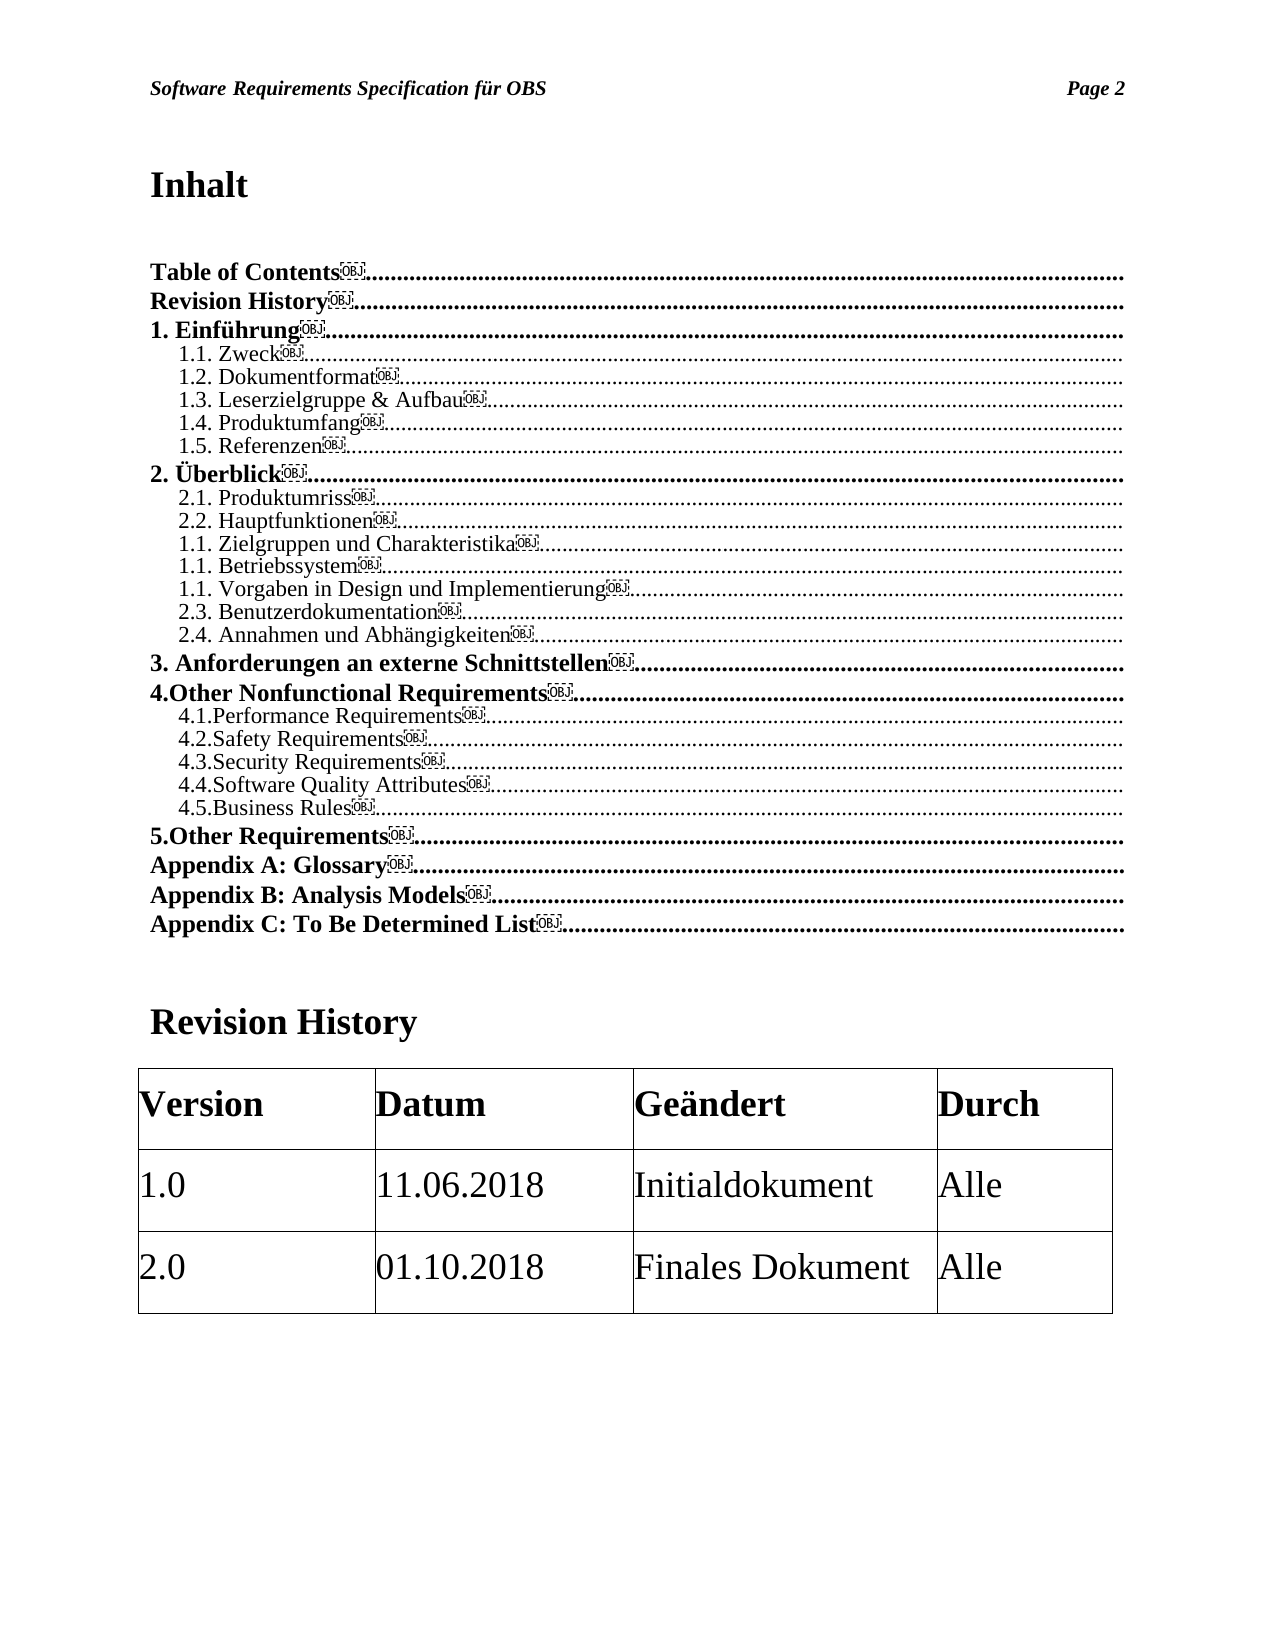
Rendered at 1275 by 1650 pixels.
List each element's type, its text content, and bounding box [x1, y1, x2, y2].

table_header Durch [938, 1069, 1112, 1149]
text Appendix B: Analysis Models￼ [150, 885, 1125, 908]
list Safety Requirements￼ [178, 728, 1125, 751]
list Other Requirements￼ [150, 826, 1125, 849]
list Anforderungen an externe Schnittstellen￼ [150, 653, 1125, 676]
list Einführung￼ [150, 320, 1125, 343]
list Hauptfunktionen￼ [178, 510, 1125, 533]
table_cell 01.10.2018 [376, 1232, 633, 1312]
list Other Nonfunctional Requirements￼ [150, 683, 1125, 706]
list Überblick￼ [150, 464, 1125, 487]
table_header Geändert [634, 1069, 937, 1149]
list Produktumfang￼ [178, 412, 1125, 435]
list Produktumriss￼ [178, 487, 1125, 510]
list Annahmen und Abhängigkeiten￼ [178, 624, 1125, 647]
list Dokumentformat￼ [178, 366, 1125, 389]
list Leserzielgruppe & Aufbau￼ [178, 389, 1125, 412]
table_cell Alle [938, 1150, 1112, 1231]
table_cell Initialdokument [634, 1150, 937, 1231]
list Business Rules￼ [178, 797, 1125, 820]
list Zielgruppen und Charakteristika￼ [178, 533, 1125, 556]
text Revision History￼ [150, 291, 1125, 314]
list Performance Requirements￼ [178, 706, 1125, 728]
text Table of Contents￼ [150, 262, 1125, 285]
table_cell Finales Dokument [634, 1232, 937, 1312]
table_cell 1.0 [139, 1150, 375, 1231]
table_cell Alle [938, 1232, 1112, 1312]
text Appendix C: To Be Determined List￼ [150, 914, 1125, 937]
list Referenzen￼ [178, 435, 1125, 458]
text Inhalt [150, 162, 1125, 206]
table_cell 11.06.2018 [376, 1150, 633, 1231]
table_cell 2.0 [139, 1232, 375, 1312]
list Betriebssystem￼ [178, 556, 1125, 578]
list Software Quality Attributes￼ [178, 774, 1125, 797]
list Vorgaben in Design und Implementierung￼ [178, 578, 1125, 601]
list Zweck￼ [178, 343, 1125, 366]
list Security Requirements￼ [178, 751, 1125, 774]
list Benutzerdokumentation￼ [178, 601, 1125, 624]
table_header Datum [376, 1069, 633, 1149]
text Appendix A: Glossary￼ [150, 856, 1125, 878]
text Revision History [150, 999, 1125, 1042]
table_header Version [139, 1069, 375, 1149]
